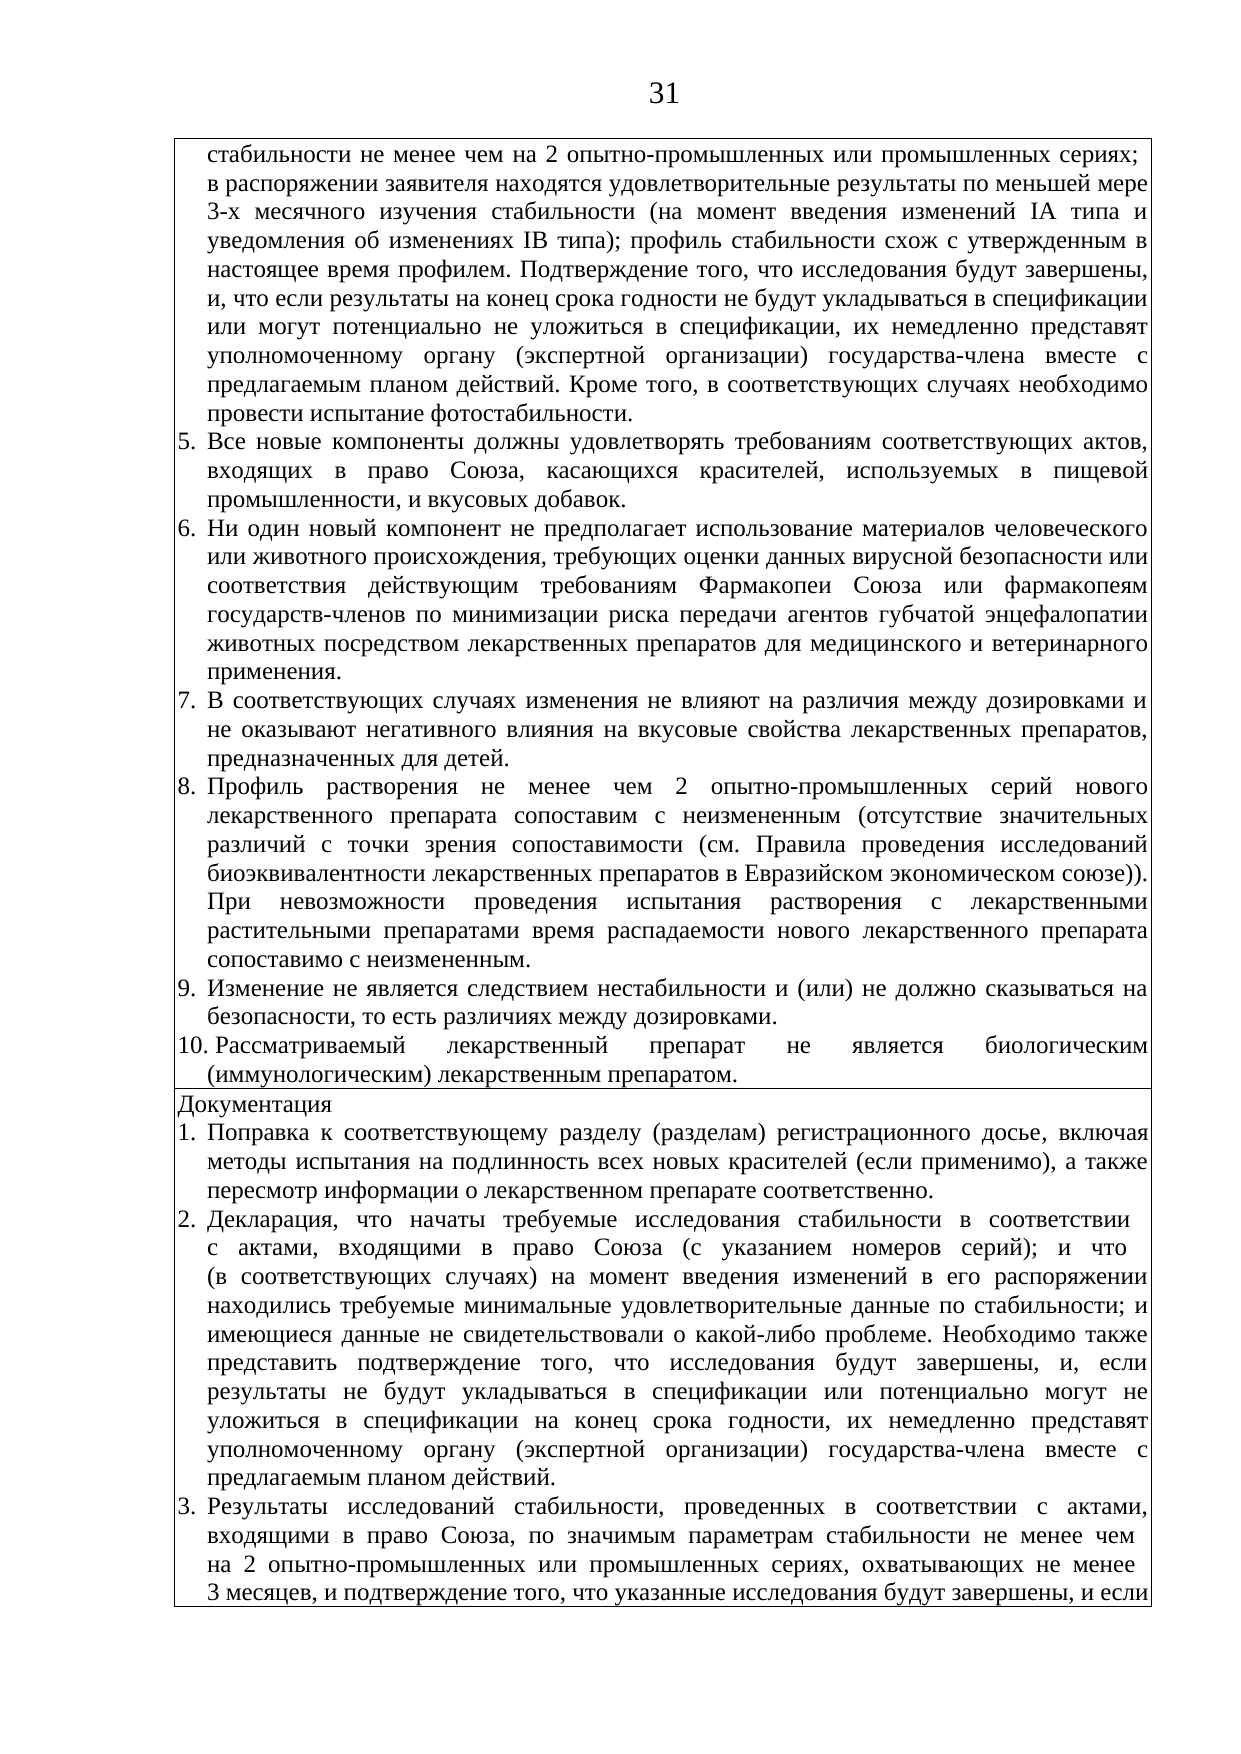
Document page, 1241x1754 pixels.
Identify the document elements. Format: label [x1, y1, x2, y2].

table_cell [175, 139, 1151, 1088]
table_cell [175, 1089, 1151, 1606]
